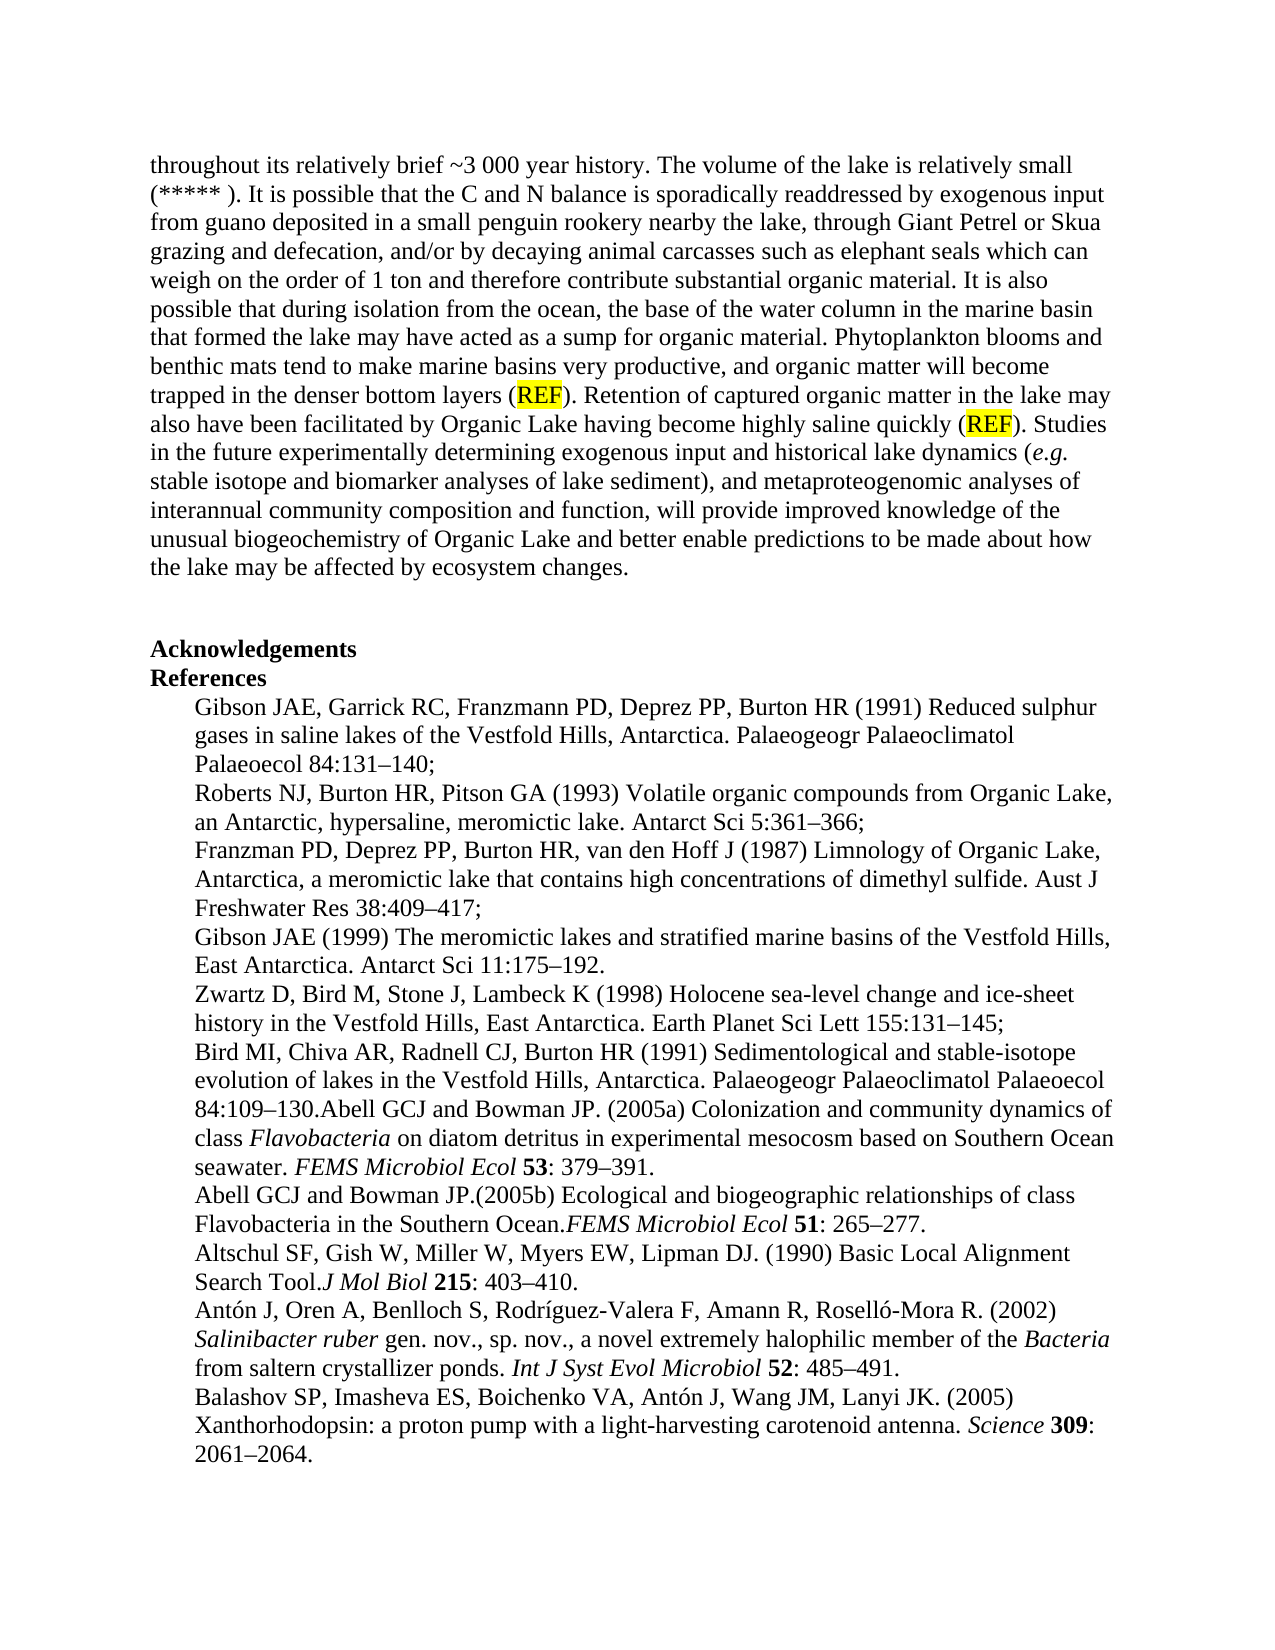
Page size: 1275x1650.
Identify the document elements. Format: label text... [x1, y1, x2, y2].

text Franzman PD, Deprez PP, Burton HR, van den Hoff J (1987) Limnology of Organic Lake, Antarctica, a meromictic lake that contains high concentrations of dimethyl sulfide. Aust J Freshwater Res 38:409–417; [194, 836, 1125, 922]
text Abell GCJ and Bowman JP.(2005b) Ecological and biogeographic relationships of class Flavobacteria in the Southern Ocean.FEMS Microbiol Ecol 51: 265–277. [194, 1181, 1125, 1238]
text Bird MI, Chiva AR, Radnell CJ, Burton HR (1991) Sedimentological and stable-isotope evolution of lakes in the Vestfold Hills, Antarctica. Palaeogeogr Palaeoclimatol Palaeoecol 84:109–130.Abell GCJ and Bowman JP. (2005a) Colonization and community dynamics of class Flavobacteria on diatom detritus in experimental mesocosm based on Southern Ocean seawater. FEMS Microbiol Ecol 53: 379–391. [194, 1037, 1125, 1181]
text Zwartz D, Bird M, Stone J, Lambeck K (1998) Holocene sea-level change and ice-sheet history in the Vestfold Hills, East Antarctica. Earth Planet Sci Lett 155:131–145; [194, 979, 1125, 1037]
text Altschul SF, Gish W, Miller W, Myers EW, Lipman DJ. (1990) Basic Local Alignment Search Tool.J Mol Biol 215: 403–410. [194, 1238, 1125, 1296]
text Gibson JAE (1999) The meromictic lakes and stratified marine basins of the Vestfold Hills, East Antarctica. Antarct Sci 11:175–192. [194, 922, 1125, 979]
text Antón J, Oren A, Benlloch S, Rodríguez-Valera F, Amann R, Roselló-Mora R. (2002) Salinibacter ruber gen. nov., sp. nov., a novel extremely halophilic member of the Bacteria from saltern crystallizer ponds. Int J Syst Evol Microbiol 52: 485–491. [194, 1296, 1125, 1382]
text Roberts NJ, Burton HR, Pitson GA (1993) Volatile organic compounds from Organic Lake, an Antarctic, hypersaline, meromictic lake. Antarct Sci 5:361–366; [194, 778, 1125, 836]
subtitle References [150, 663, 1125, 692]
text Balashov SP, Imasheva ES, Boichenko VA, Antón J, Wang JM, Lanyi JK. (2005) Xanthorhodopsin: a proton pump with a light-harvesting carotenoid antenna. Science 309: 2061–2064. [194, 1382, 1125, 1468]
subtitle Acknowledgements [150, 634, 1125, 663]
text Gibson JAE, Garrick RC, Franzmann PD, Deprez PP, Burton HR (1991) Reduced sulphur gases in saline lakes of the Vestfold Hills, Antarctica. Palaeogeogr Palaeoclimatol Palaeoecol 84:131–140; [194, 692, 1125, 778]
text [150, 150, 1125, 581]
